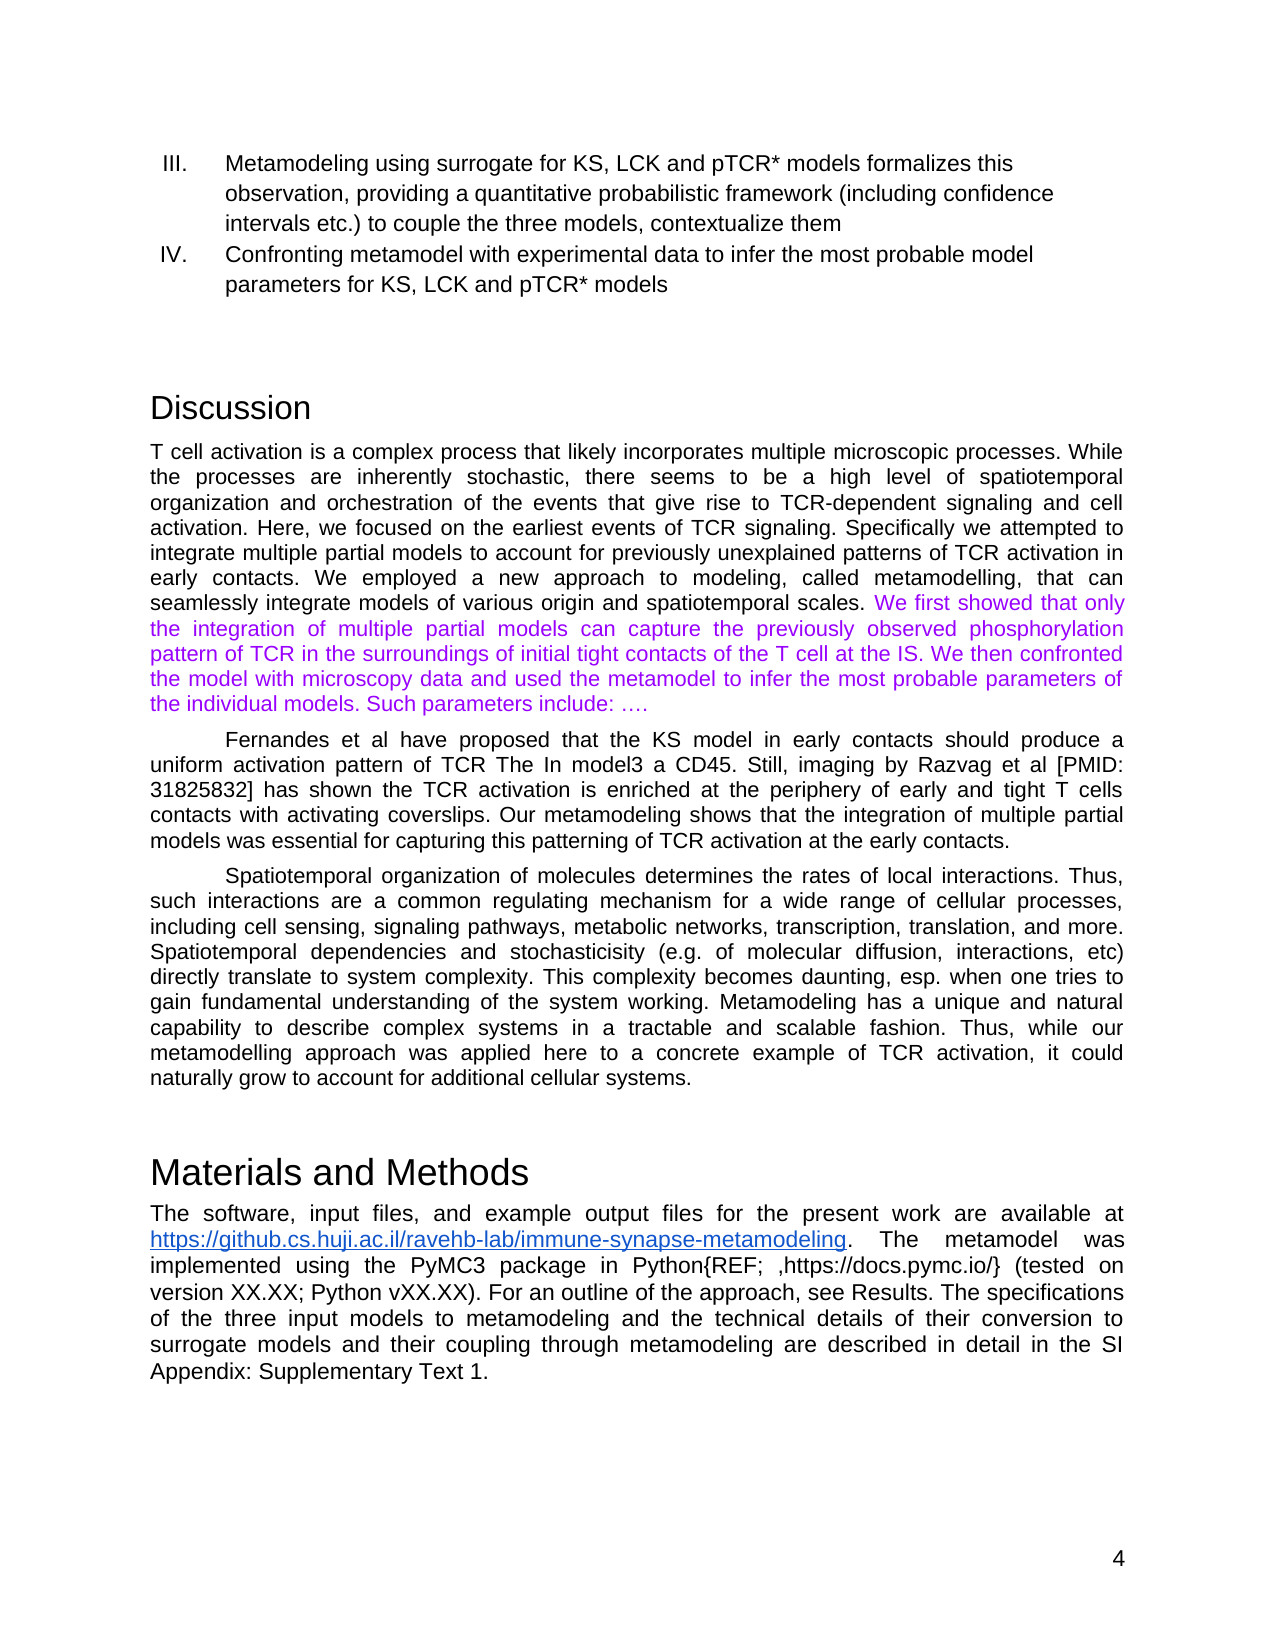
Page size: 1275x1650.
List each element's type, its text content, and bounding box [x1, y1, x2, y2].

text T cell activation is a complex process that likely incorporates multiple microscopic processes. While the processes are inherently stochastic, there seems to be a high level of spatiotemporal organization and orchestration of the events that give rise to TCR-dependent signaling and cell activation. Here, we focused on the earliest events of TCR signaling. Specifically we attempted to integrate multiple partial models to account for previously unexplained patterns of TCR activation in early contacts. We employed a new approach to modeling, called metamodelling, that can seamlessly integrate models of various origin and spatiotemporal scales. We first showed that only the integration of multiple partial models can capture the previously observed phosphorylation pattern of TCR in the surroundings of initial tight contacts of the T cell at the IS. We then confronted the model with microscopy data and used the metamodel to infer the most probable parameters of the individual models. Such parameters include: …. [150, 439, 1125, 716]
list Metamodeling using surrogate for KS, LCK and pTCR* models formalizes this observation, providing a quantitative probabilistic framework (including confidence intervals etc.) to couple the three models, contextualize them [187, 150, 1125, 237]
subtitle Discussion [150, 388, 1125, 427]
text The software, input files, and example output files for the present work are available at https://github.cs.huji.ac.il/ravehb-lab/immune-synapse-metamodeling. The metamodel was implemented using the PyMC3 package in Python{REF; ,https://docs.pymc.io/} (tested on version XX.XX; Python vXX.XX). For an outline of the approach, see Results. The specifications of the three input models to metamodeling and the technical details of their conversion to surrogate models and their coupling through metamodeling are described in detail in the SI Appendix: Supplementary Text 1. [150, 1200, 1125, 1384]
list Confronting metamodel with experimental data to infer the most probable model parameters for KS, LCK and pTCR* models [187, 241, 1125, 297]
text Fernandes et al have proposed that the KS model in early contacts should produce a uniform activation pattern of TCR The In model3 a CD45. Still, imaging by Razvag et al [PMID: 31825832] has shown the TCR activation is enriched at the periphery of early and tight T cells contacts with activating coverslips. Our metamodeling shows that the integration of multiple partial models was essential for capturing this patterning of TCR activation at the early contacts. [150, 727, 1125, 853]
text Materials and Methods [150, 1150, 1125, 1193]
text Spatiotemporal organization of molecules determines the rates of local interactions. Thus, such interactions are a common regulating mechanism for a wide range of cellular processes, including cell sensing, signaling pathways, metabolic networks, transcription, translation, and more. Spatiotemporal dependencies and stochasticisity (e.g. of molecular diffusion, interactions, etc) directly translate to system complexity. This complexity becomes daunting, esp. when one tries to gain fundamental understanding of the system working. Metamodeling has a unique and natural capability to describe complex systems in a tractable and scalable fashion. Thus, while our metamodelling approach was applied here to a concrete example of TCR activation, it could naturally grow to account for additional cellular systems. [150, 863, 1125, 1090]
